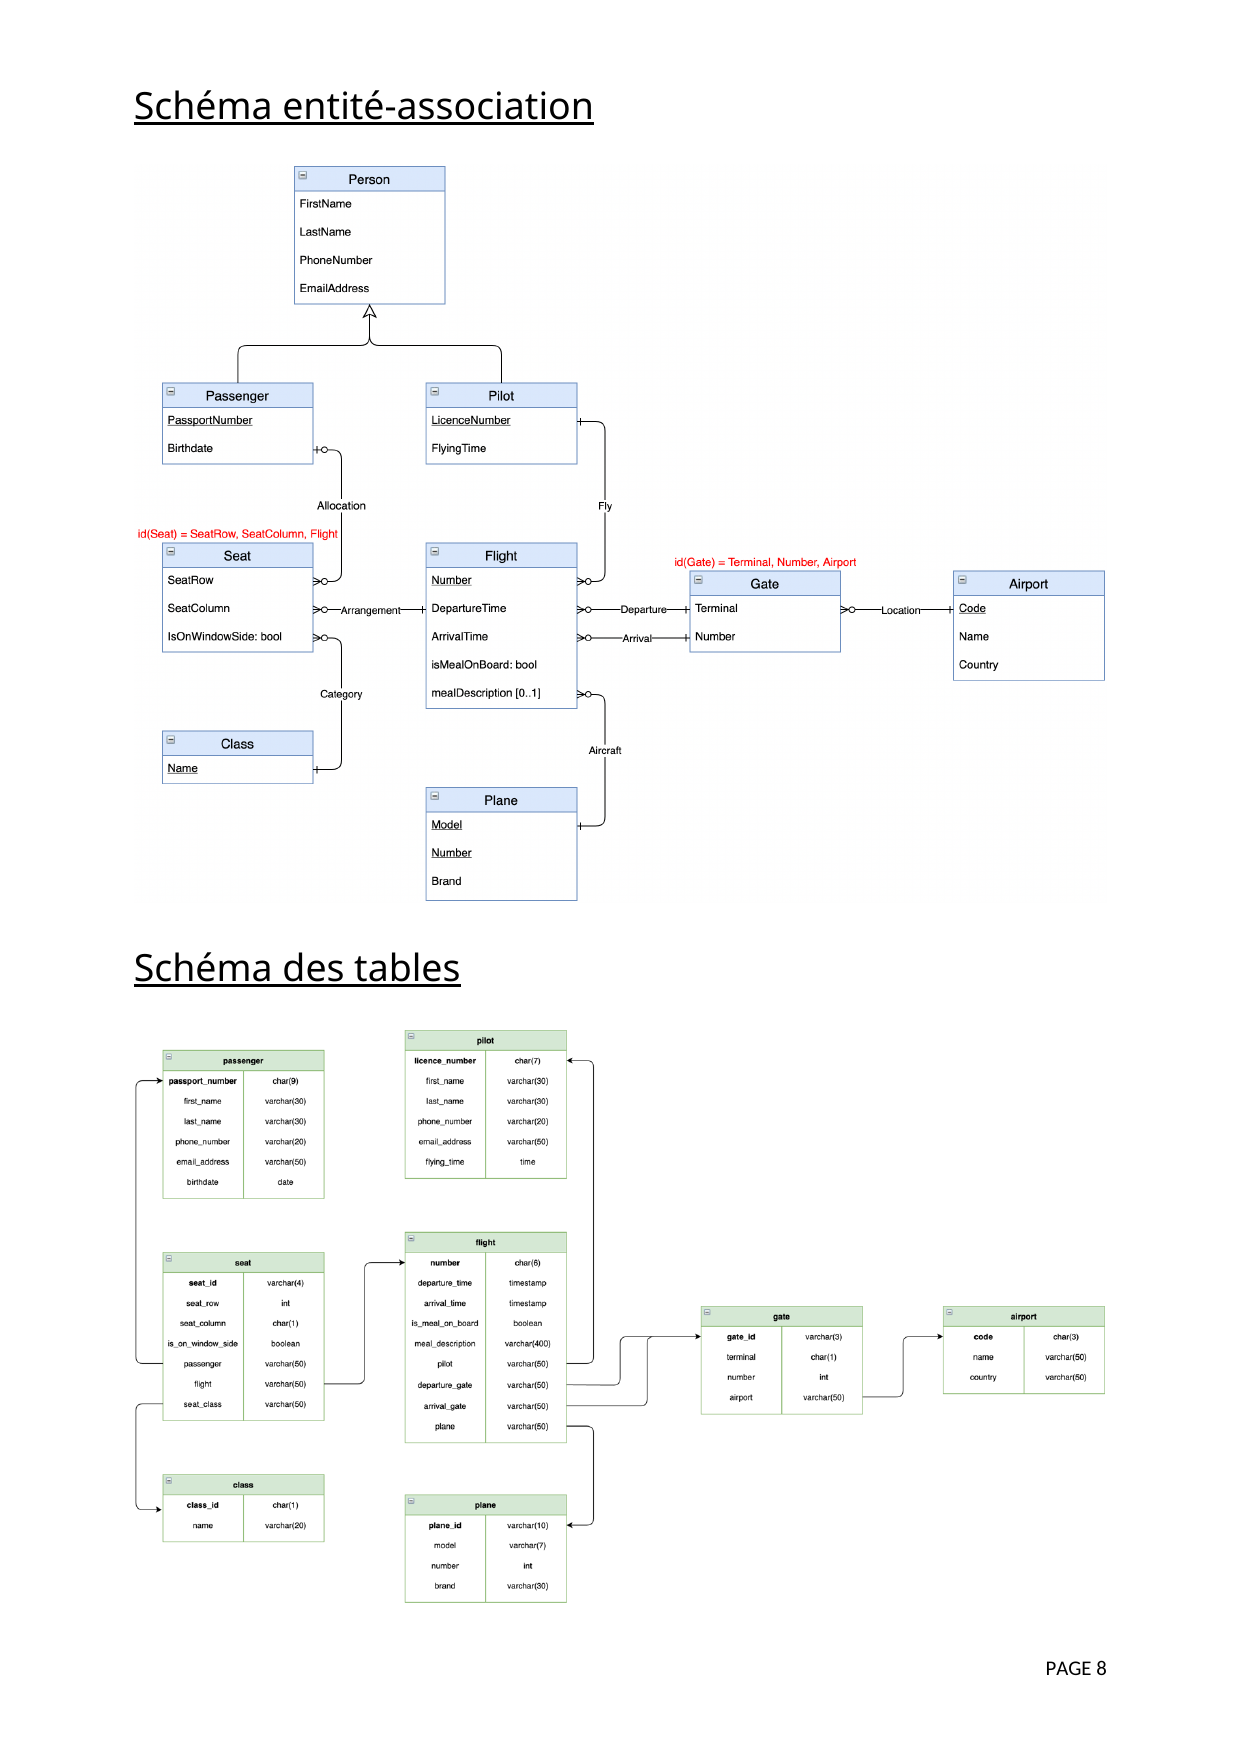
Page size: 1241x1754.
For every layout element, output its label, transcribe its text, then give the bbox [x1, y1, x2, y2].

picture [133, 164, 1107, 903]
picture [133, 1026, 1107, 1604]
subtitle Schéma des tables [133, 941, 1107, 992]
subtitle Schéma entité-association [133, 79, 1107, 130]
